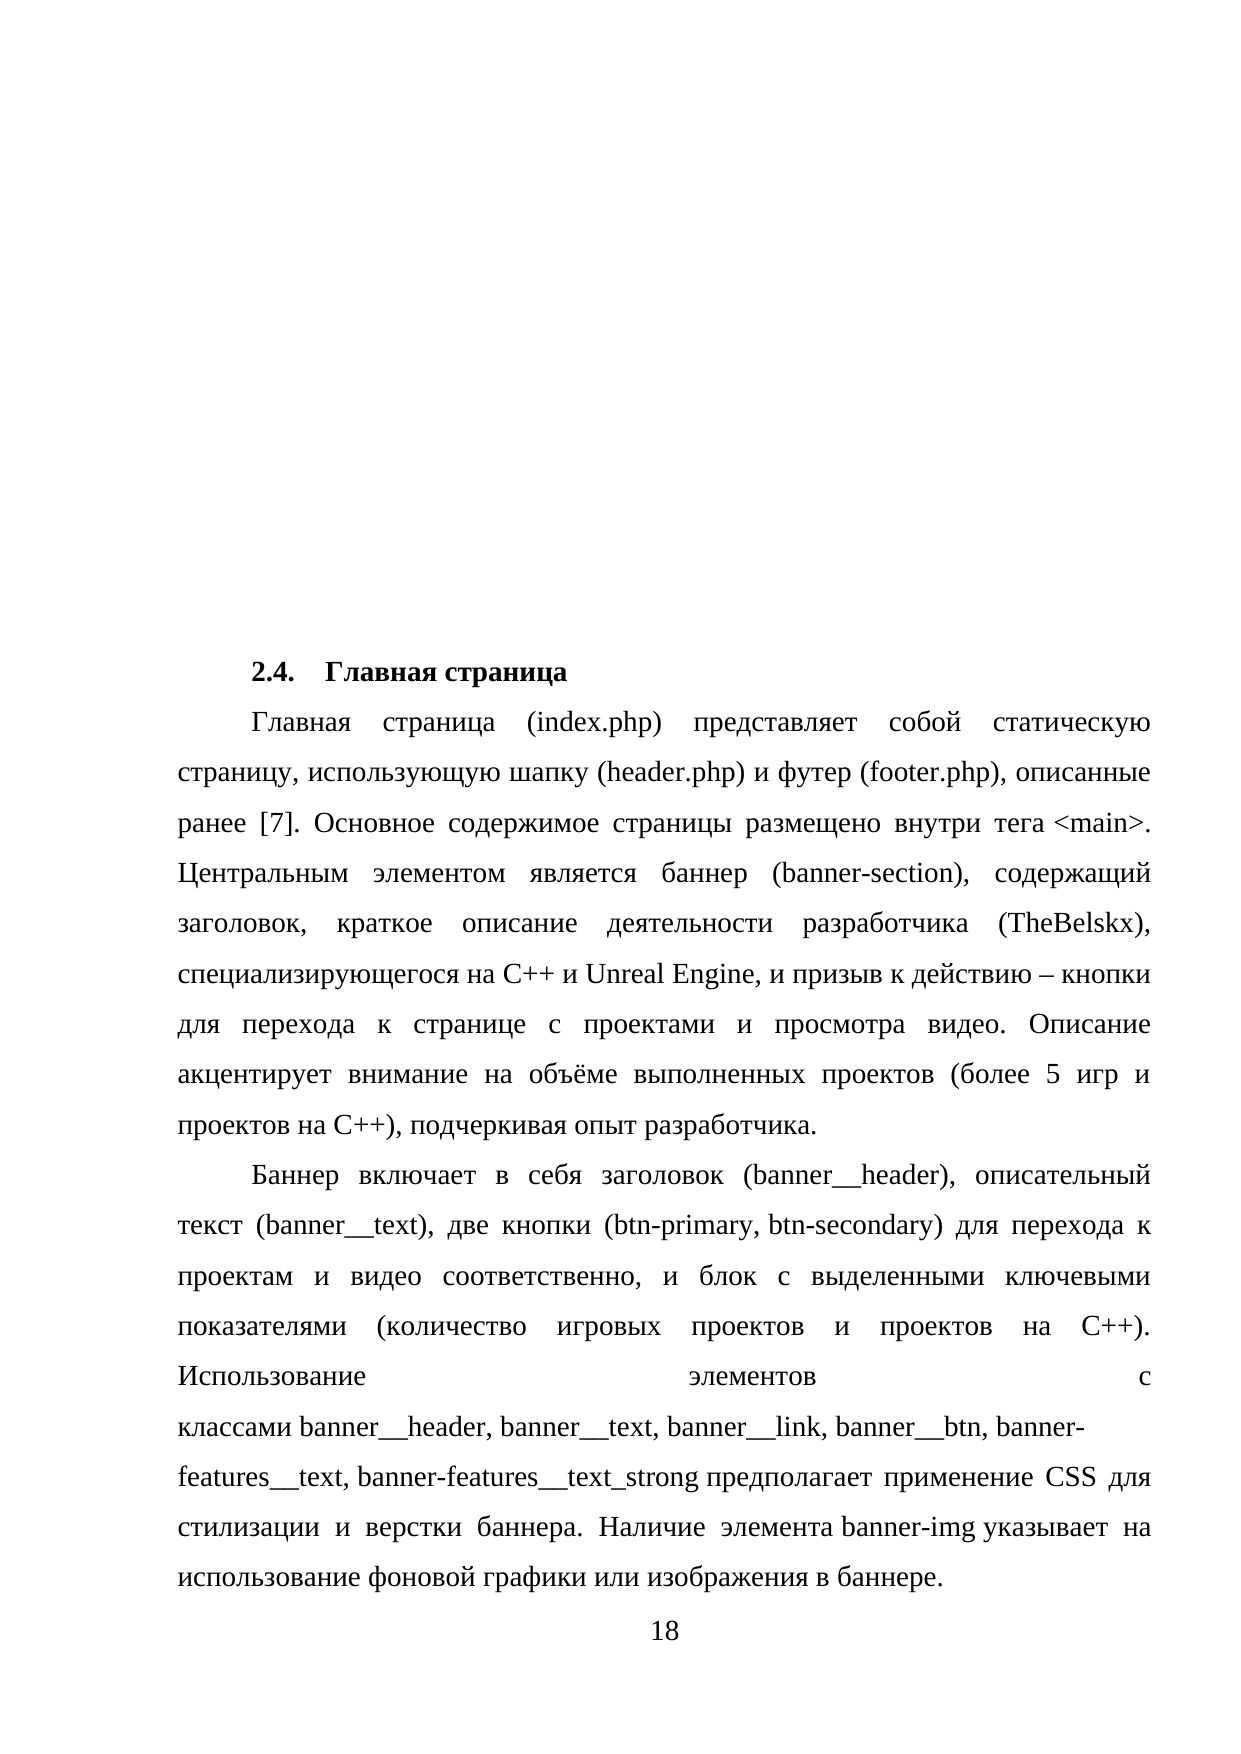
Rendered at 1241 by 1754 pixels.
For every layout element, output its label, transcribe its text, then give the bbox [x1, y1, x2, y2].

text Баннер включает в себя заголовок (banner__header), описательный текст (banner__text), две кнопки (btn-primary, btn-secondary) для перехода к проектам и видео соответственно, и блок с выделенными ключевыми показателями (количество игровых проектов и проектов на C++). Использование элементов с классами banner__header, banner__text, banner__link, banner__btn, banner-features__text, banner-features__text_strong предполагает применение CSS для стилизации и верстки баннера. Наличие элемента banner-img указывает на использование фоновой графики или изображения в баннере. [177, 1157, 1152, 1593]
text Главная страница (index.php) представляет собой статическую страницу, использующую шапку (header.php) и футер (footer.php), описанные ранее [7]. Основное содержимое страницы размещено внутри тега <main>. Центральным элементом является баннер (banner-section), содержащий заголовок, краткое описание деятельности разработчика (TheBelskx), специализирующегося на C++ и Unreal Engine, и призыв к действию – кнопки для перехода к странице с проектами и просмотра видео. Описание акцентирует внимание на объёме выполненных проектов (более 5 игр и проектов на C++), подчеркивая опыт разработчика. [177, 704, 1152, 1140]
list Главная страница [177, 654, 1152, 687]
